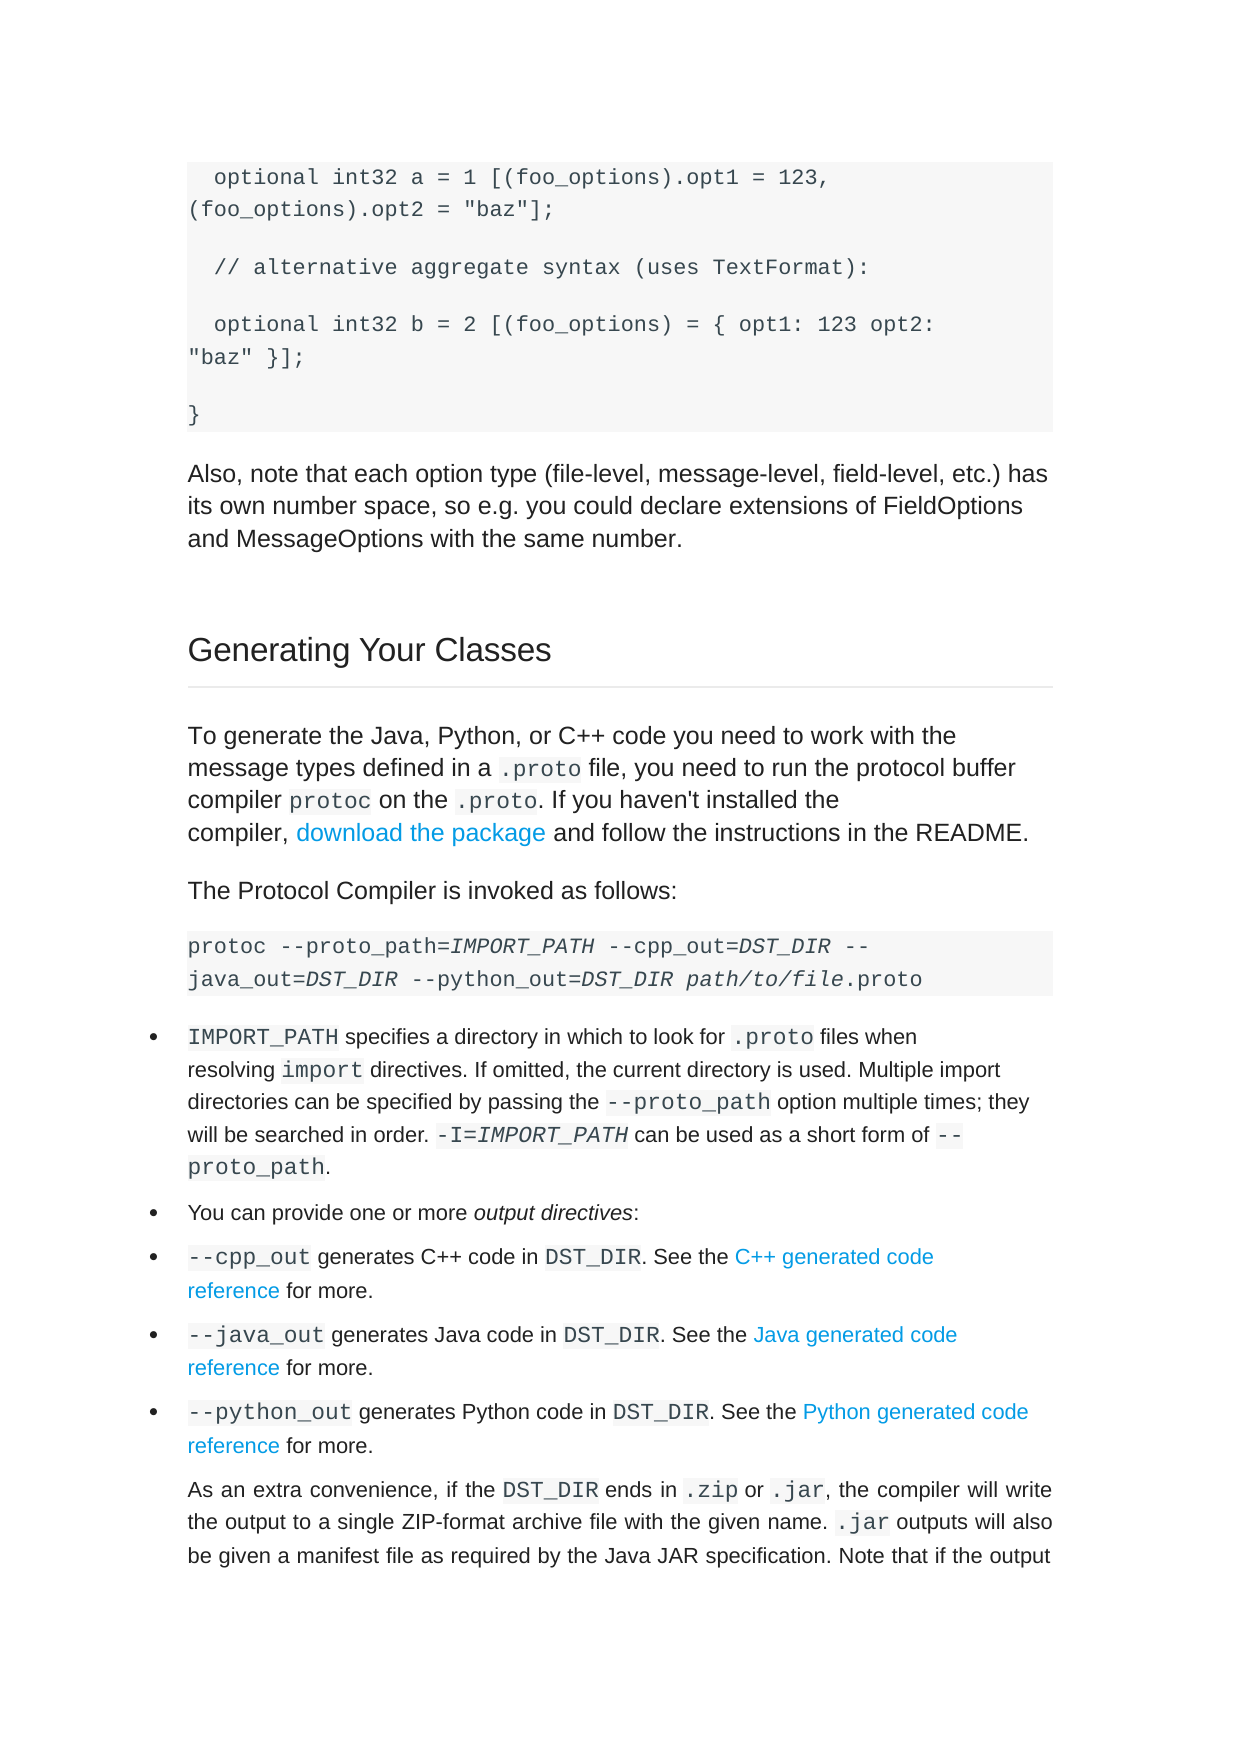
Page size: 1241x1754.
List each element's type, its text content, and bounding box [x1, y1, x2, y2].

text protoc --proto_path=IMPORT_PATH --cpp_out=DST_DIR --java_out=DST_DIR --python_out=DST_DIR path/to/file.proto [187, 931, 1053, 996]
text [187, 1474, 1053, 1571]
text // alternative aggregate syntax (uses TextFormat): [187, 252, 1053, 284]
subtitle Generating Your Classes [187, 617, 1053, 688]
list --java_out generates Java code in DST_DIR. See the Java generated code reference for more. [150, 1319, 1053, 1384]
text optional int32 a = 1 [(foo_options).opt1 = 123, (foo_options).opt2 = "baz"]; [187, 162, 1053, 227]
text To generate the Java, Python, or C++ code you need to work with the message types defined in a .proto file, you need to run the protocol buffer compiler protoc on the .proto. If you haven't installed the compiler, download the package and follow the instructions in the README. [187, 719, 1053, 849]
list You can provide one or more output directives: [150, 1196, 1053, 1229]
list IMPORT_PATH specifies a directory in which to look for .proto files when resolving import directives. If omitted, the current directory is used. Multiple import directories can be specified by passing the --proto_path option multiple times; they will be searched in order. -I=IMPORT_PATH can be used as a short form of --proto_path. [150, 1021, 1053, 1184]
text optional int32 b = 2 [(foo_options) = { opt1: 123 opt2: "baz" }]; [187, 309, 1053, 374]
text } [187, 399, 1053, 432]
list --python_out generates Python code in DST_DIR. See the Python generated code reference for more. [150, 1396, 1053, 1461]
list --cpp_out generates C++ code in DST_DIR. See the C++ generated code reference for more. [150, 1241, 1053, 1306]
text Also, note that each option type (file-level, message-level, field-level, etc.) has its own number space, so e.g. you could declare extensions of FieldOptions and MessageOptions with the same number. [187, 457, 1053, 554]
text The Protocol Compiler is invoked as follows: [187, 874, 1053, 906]
